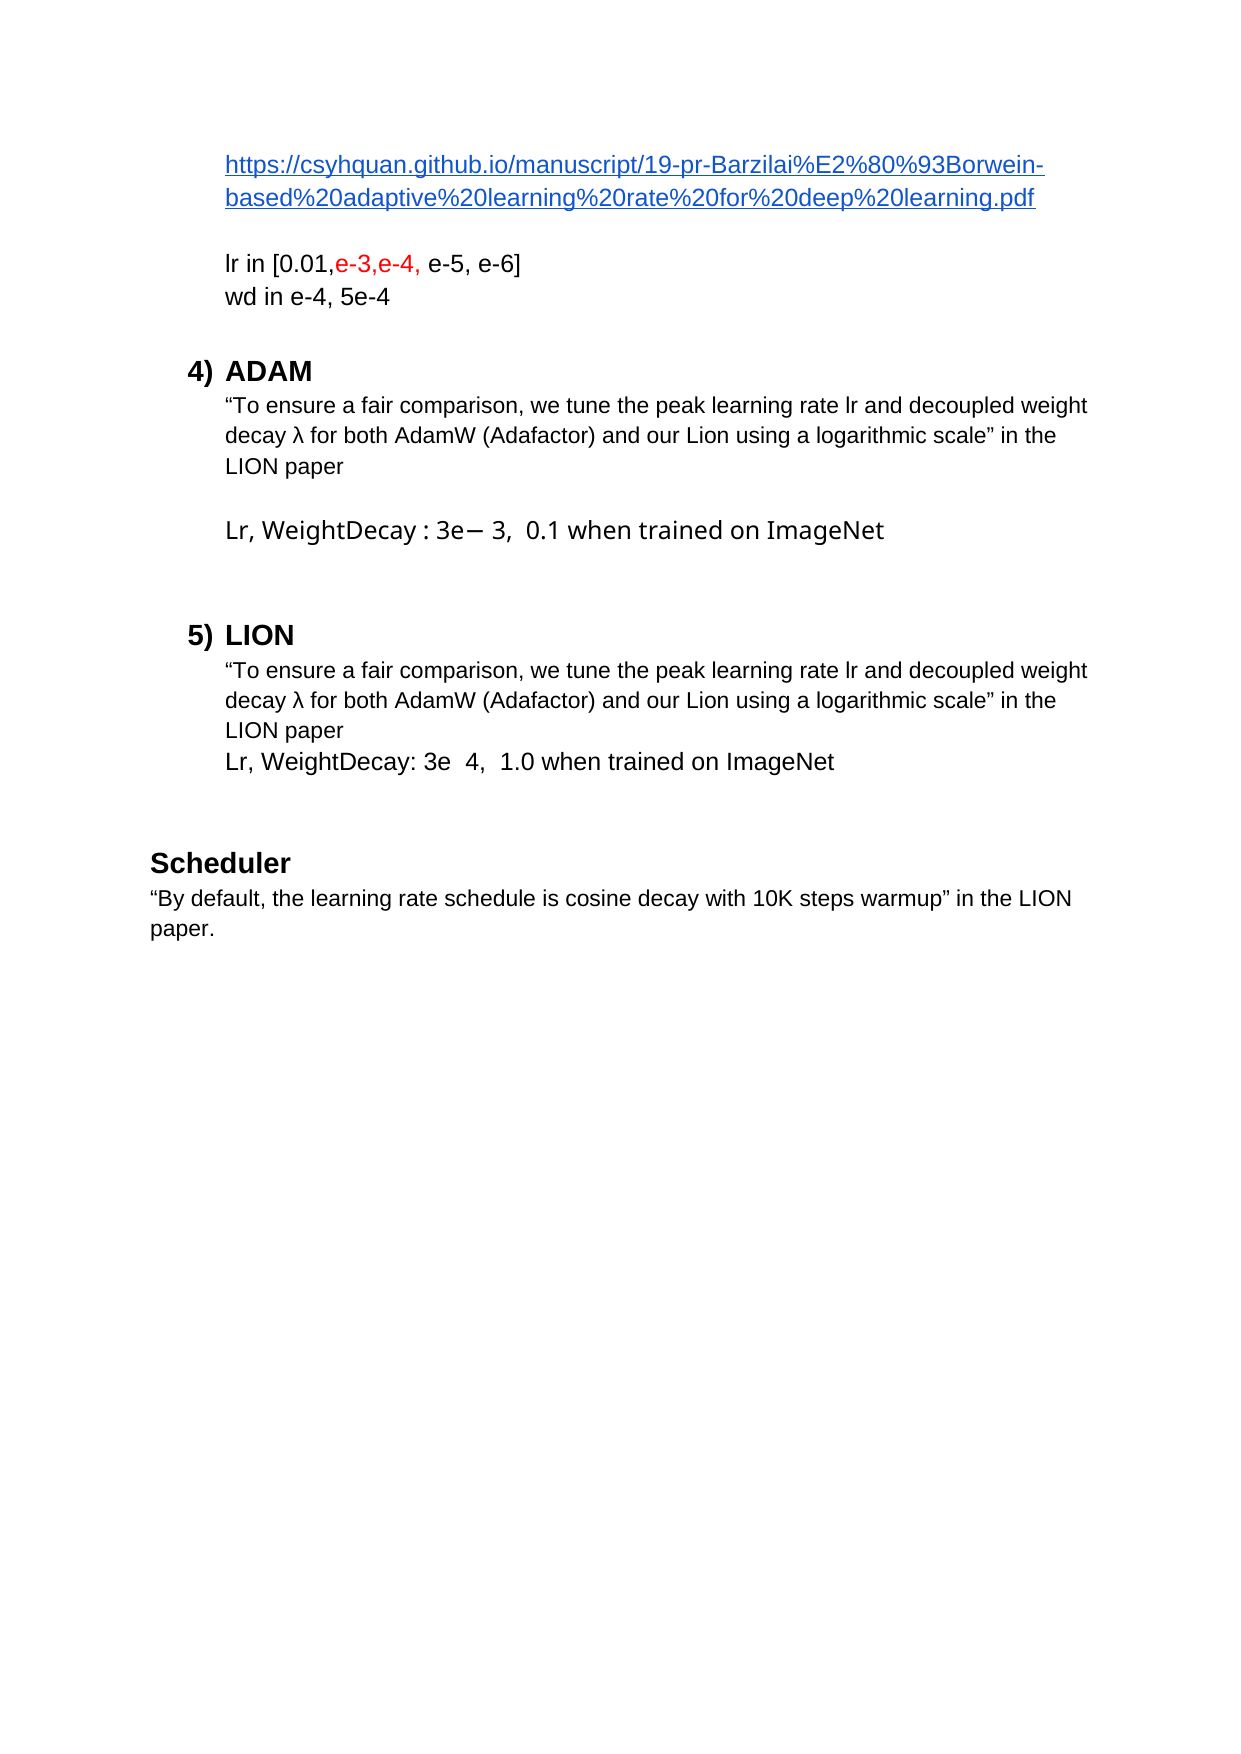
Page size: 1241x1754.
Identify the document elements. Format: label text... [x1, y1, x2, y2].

text lr in [0.01,e-3,e-4, e-5, e-6] [225, 249, 1090, 278]
text Lr, WeightDecay: 3e 4, 1.0 when trained on ImageNet [225, 747, 1090, 776]
text wd in e-4, 5e-4 [225, 282, 1090, 311]
text “To ensure a fair comparison, we tune the peak learning rate lr and decoupled weight decay λ for both AdamW (Adafactor) and our Lion using a logarithmic scale” in the LION paper [225, 392, 1090, 479]
list ADAM [187, 354, 1090, 387]
text Lr, WeightDecay : 3e− 3, 0.1 when trained on ImageNet [225, 513, 1090, 547]
text https://csyhquan.github.io/manuscript/19-pr-Barzilai%E2%80%93Borwein-based%20adaptive%20learning%20rate%20for%20deep%20learning.pdf [225, 150, 1090, 212]
text “To ensure a fair comparison, we tune the peak learning rate lr and decoupled weight decay λ for both AdamW (Adafactor) and our Lion using a logarithmic scale” in the LION paper [225, 657, 1090, 743]
list LION [187, 618, 1090, 652]
text “By default, the learning rate schedule is cosine decay with 10K steps warmup” in the LION paper. [150, 885, 1090, 942]
text Scheduler [150, 846, 1090, 880]
